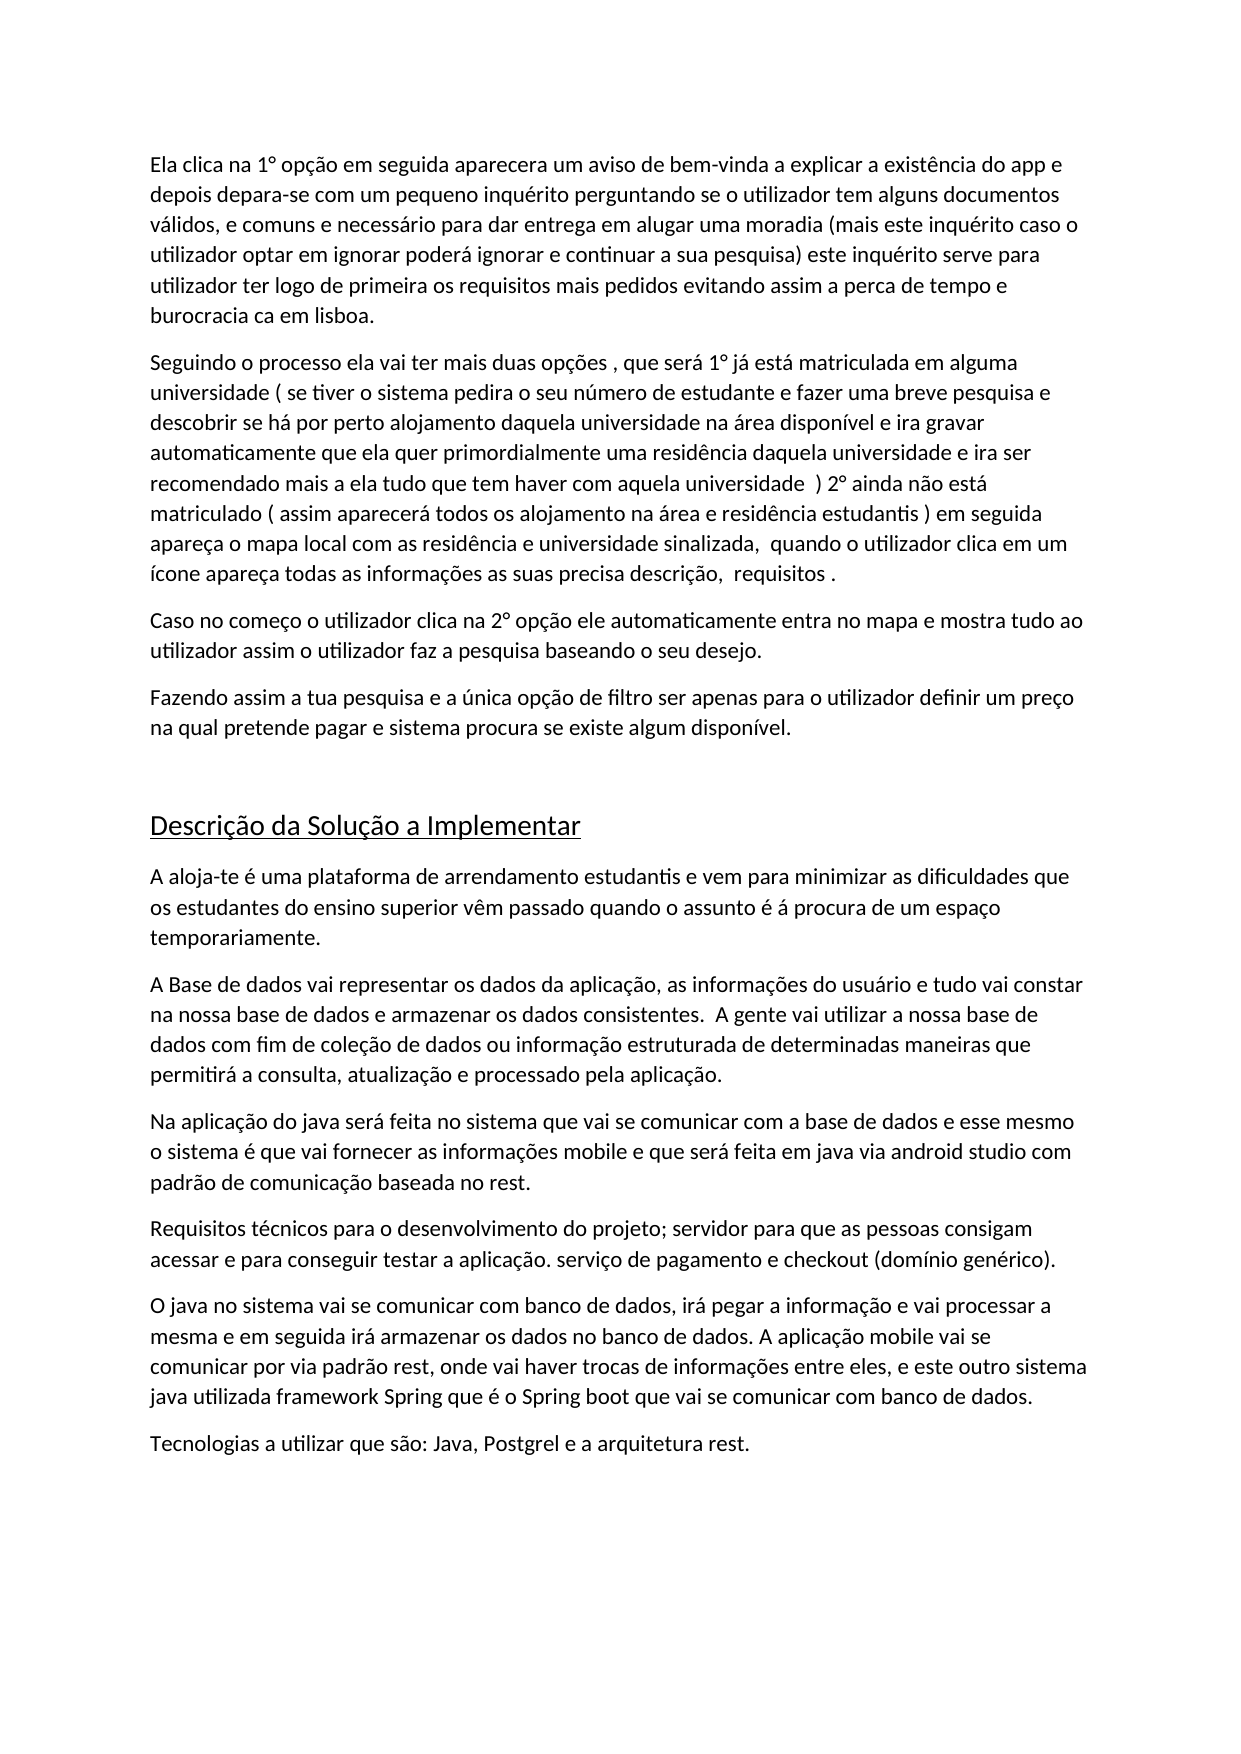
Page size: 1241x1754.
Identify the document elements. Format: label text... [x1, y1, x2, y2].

text Requisitos técnicos para o desenvolvimento do projeto; servidor para que as pessoas consigam acessar e para conseguir testar a aplicação. serviço de pagamento e checkout (domínio genérico). [150, 1214, 1090, 1273]
text Ela clica na 1° opção em seguida aparecera um aviso de bem-vinda a explicar a existência do app e depois depara-se com um pequeno inquérito perguntando se o utilizador tem alguns documentos válidos, e comuns e necessário para dar entrega em alugar uma moradia (mais este inquérito caso o utilizador optar em ignorar poderá ignorar e continuar a sua pesquisa) este inquérito serve para utilizador ter logo de primeira os requisitos mais pedidos evitando assim a perca de tempo e burocracia ca em lisboa. [150, 150, 1090, 329]
text Na aplicação do java será feita no sistema que vai se comunicar com a base de dados e esse mesmo o sistema é que vai fornecer as informações mobile e que será feita em java via android studio com padrão de comunicação baseada no rest. [150, 1107, 1090, 1196]
text A Base de dados vai representar os dados da aplicação, as informações do usuário e tudo vai constar na nossa base de dados e armazenar os dados consistentes. A gente vai utilizar a nossa base de dados com fim de coleção de dados ou informação estruturada de determinadas maneiras que permitirá a consulta, atualização e processado pela aplicação. [150, 970, 1090, 1088]
text Tecnologias a utilizar que são: Java, Postgrel e a arquitetura rest. [150, 1429, 1090, 1457]
text O java no sistema vai se comunicar com banco de dados, irá pegar a informação e vai processar a mesma e em seguida irá armazenar os dados no banco de dados. A aplicação mobile vai se comunicar por via padrão rest, onde vai haver trocas de informações entre eles, e este outro sistema java utilizada framework Spring que é o Spring boot que vai se comunicar com banco de dados. [150, 1292, 1090, 1410]
text Fazendo assim a tua pesquisa e a única opção de filtro ser apenas para o utilizador definir um preço na qual pretende pagar e sistema procura se existe algum disponível. [150, 683, 1090, 742]
text Caso no começo o utilizador clica na 2° opção ele automaticamente entra no mapa e mostra tudo ao utilizador assim o utilizador faz a pesquisa baseando o seu desejo. [150, 606, 1090, 664]
text Descrição da Solução a Implementar [150, 807, 1090, 843]
text Seguindo o processo ela vai ter mais duas opções , que será 1° já está matriculada em alguma universidade ( se tiver o sistema pedira o seu número de estudante e fazer uma breve pesquisa e descobrir se há por perto alojamento daquela universidade na área disponível e ira gravar automaticamente que ela quer primordialmente uma residência daquela universidade e ira ser recomendado mais a ela tudo que tem haver com aquela universidade ) 2° ainda não está matriculado ( assim aparecerá todos os alojamento na área e residência estudantis ) em seguida apareça o mapa local com as residência e universidade sinalizada, quando o utilizador clica em um ícone apareça todas as informações as suas precisa descrição, requisitos . [150, 348, 1090, 587]
text A aloja-te é uma plataforma de arrendamento estudantis e vem para minimizar as dificuldades que os estudantes do ensino superior vêm passado quando o assunto é á procura de um espaço temporariamente. [150, 862, 1090, 951]
